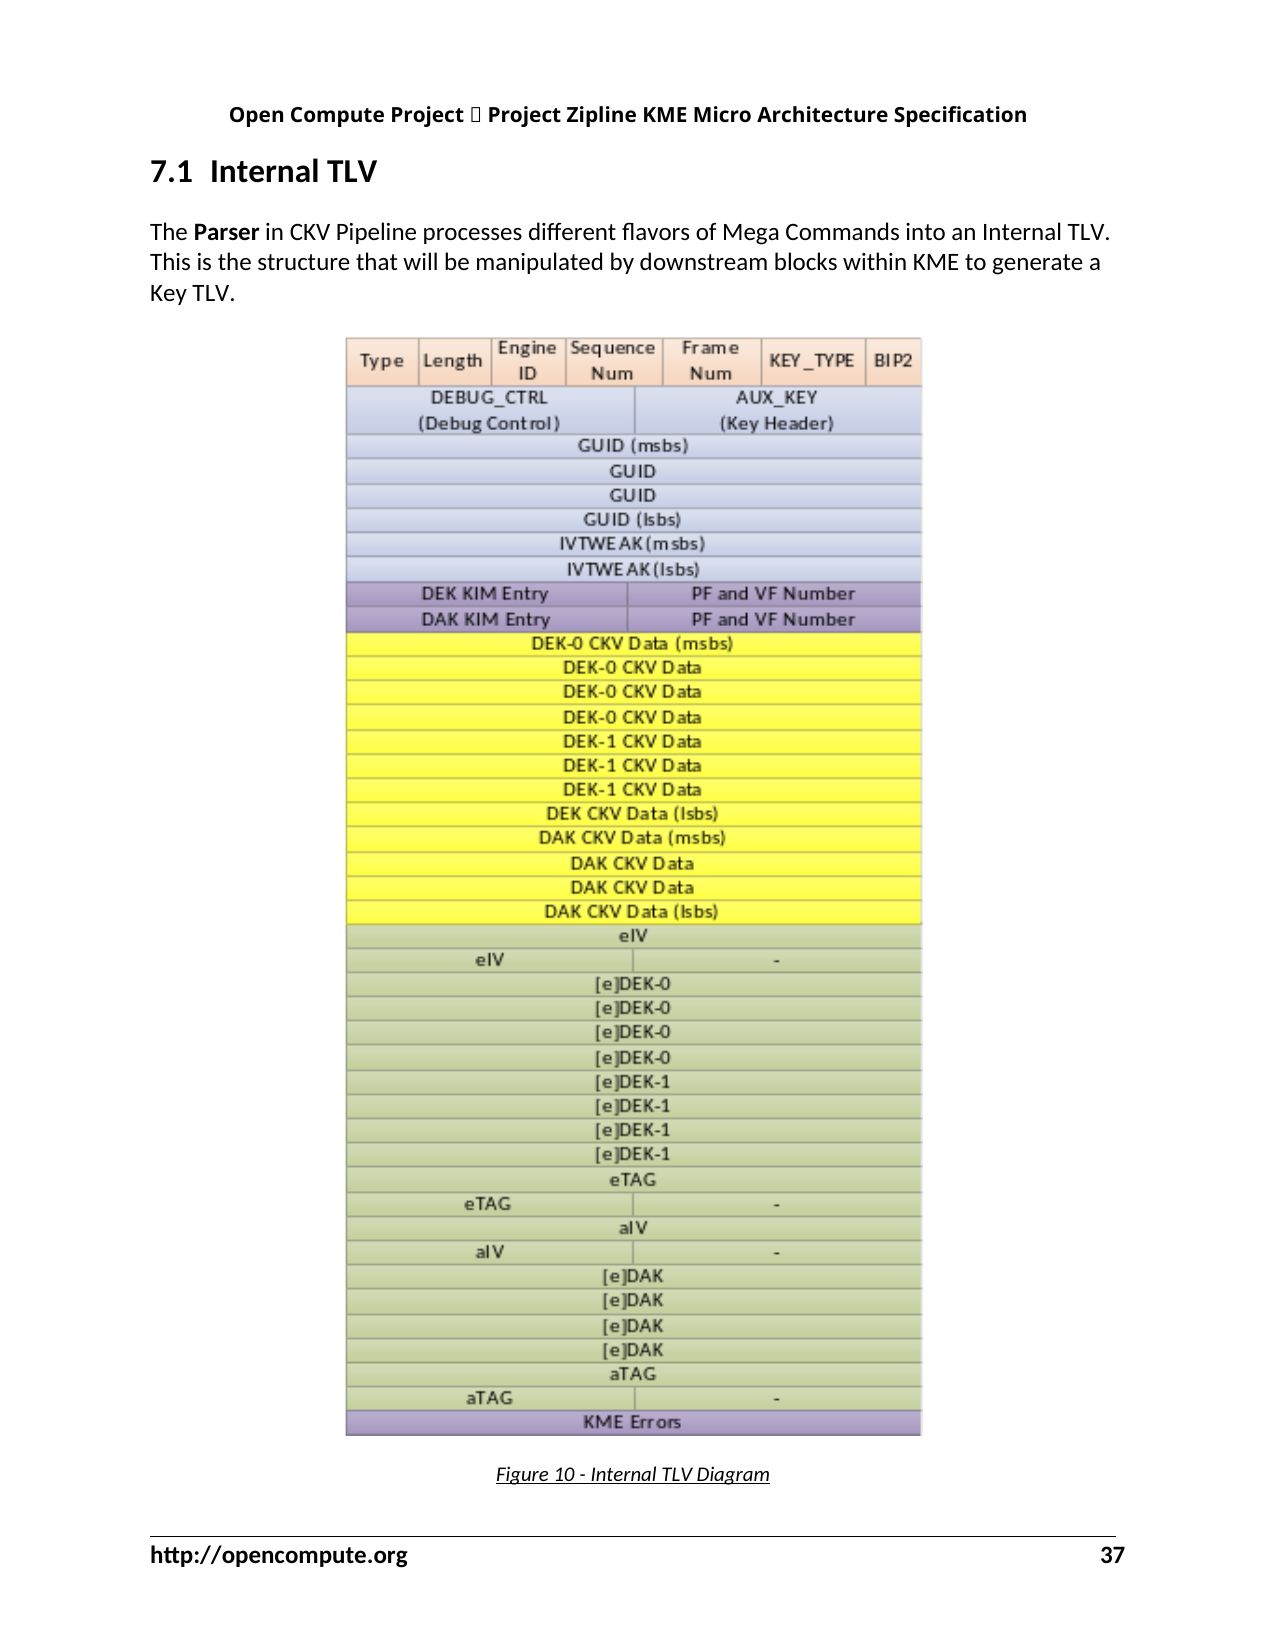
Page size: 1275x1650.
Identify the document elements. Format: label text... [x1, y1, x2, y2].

text Figure 10 - Internal TLV Diagram [150, 1461, 1116, 1486]
subtitle Internal TLV [150, 150, 1116, 191]
text The Parser in CKV Pipeline processes different flavors of Mega Commands into an Internal TLV. This is the structure that will be manipulated by downstream blocks within KME to generate a Key TLV. [150, 216, 1116, 307]
